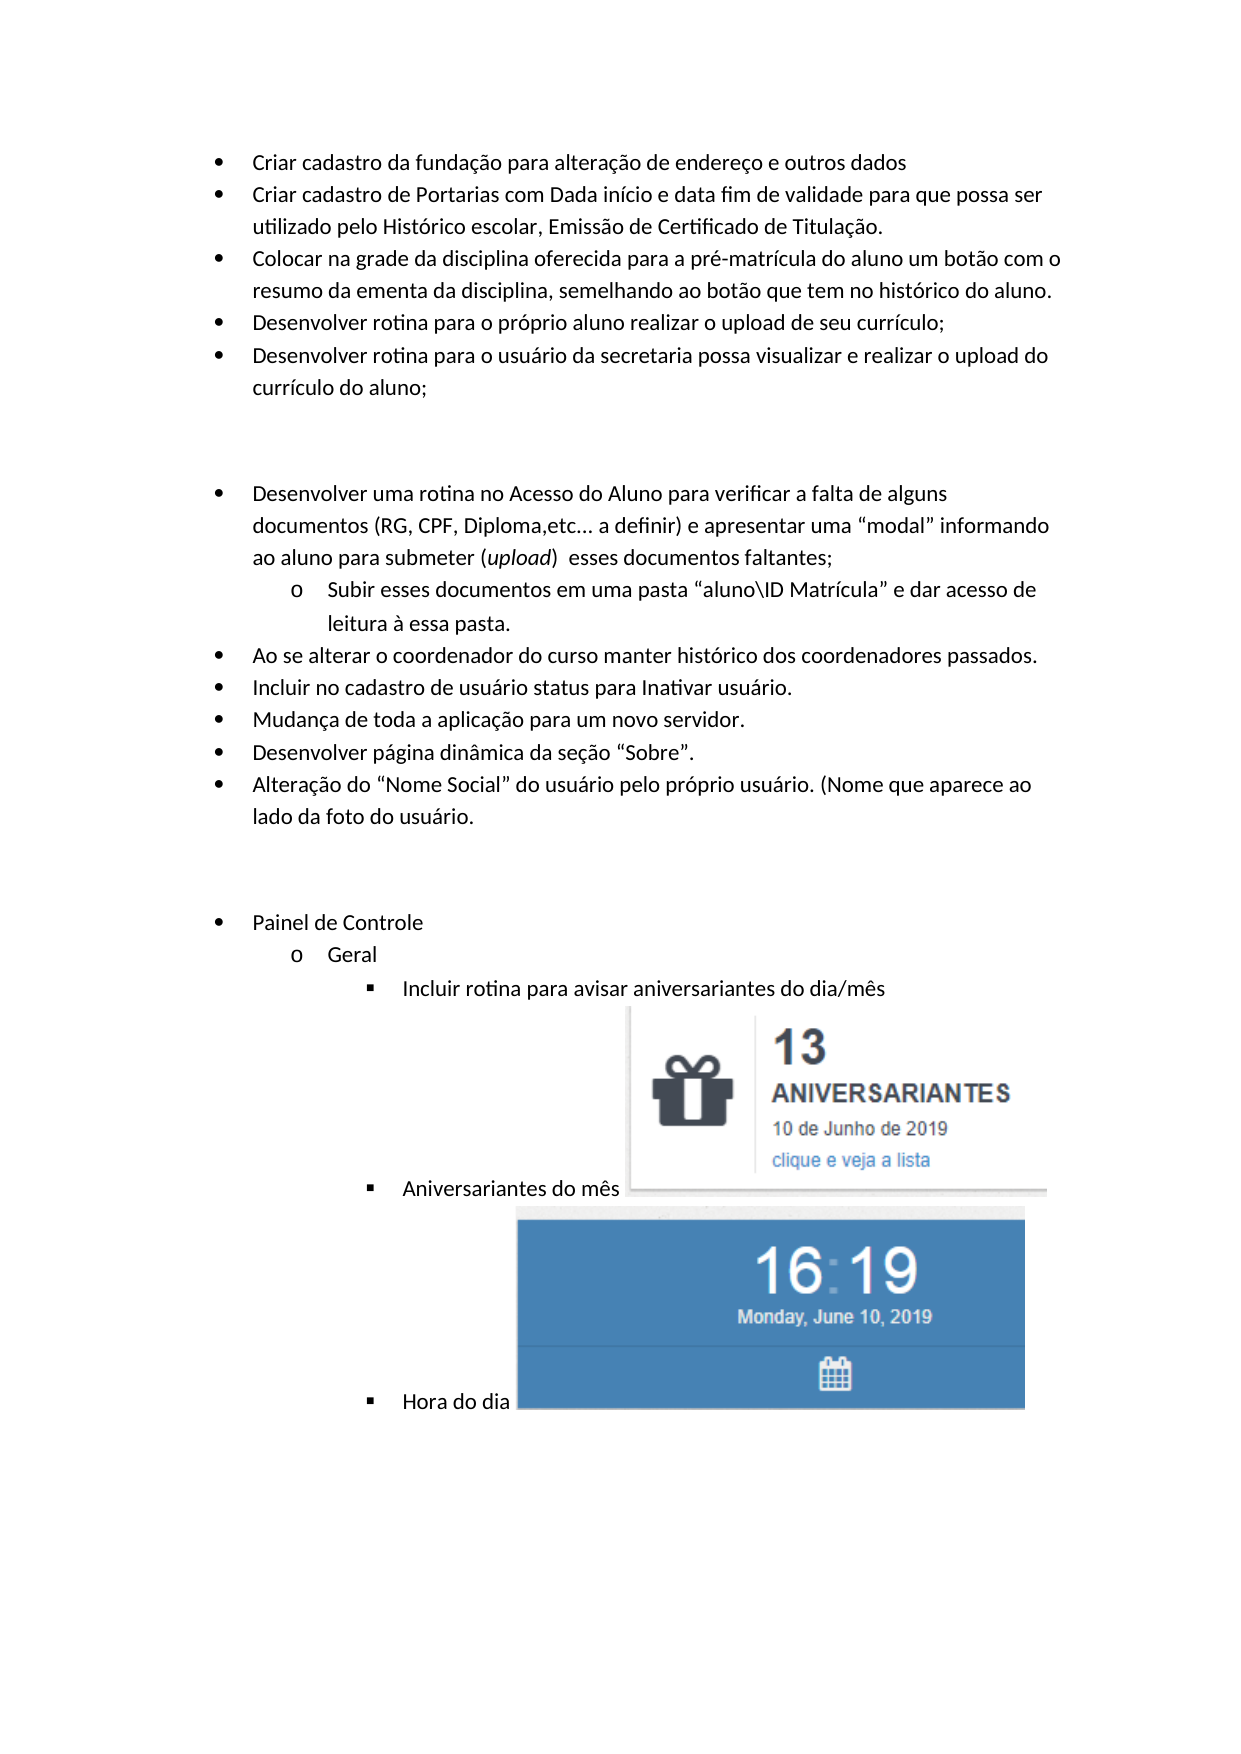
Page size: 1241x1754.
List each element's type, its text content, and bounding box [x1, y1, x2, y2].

list Incluir no cadastro de usuário status para Inativar usuário. [215, 673, 1063, 701]
list Criar cadastro da fundação para alteração de endereço e outros dados [215, 148, 1063, 176]
list Criar cadastro de Portarias com Dada início e data fim de validade para que possa ser utilizado pelo Histórico escolar, Emissão de Certificado de Titulação. [215, 180, 1063, 240]
picture [515, 1206, 1025, 1410]
list Geral [290, 940, 1063, 969]
list Desenvolver rotina para o usuário da secretaria possa visualizar e realizar o upload do currículo do aluno; [215, 341, 1063, 401]
list Mudança de toda a aplicação para um novo servidor. [215, 705, 1063, 733]
picture [625, 1006, 1047, 1197]
list Subir esses documentos em uma pasta “aluno\ID Matrícula” e dar acesso de leitura à essa pasta. [290, 576, 1063, 637]
list Colocar na grade da disciplina oferecida para a pré-matrícula do aluno um botão com o resumo da ementa da disciplina, semelhando ao botão que tem no histórico do aluno. [215, 244, 1063, 304]
list Desenvolver rotina para o próprio aluno realizar o upload de seu currículo; [215, 308, 1063, 337]
list Desenvolver página dinâmica da seção “Sobre”. [215, 738, 1063, 766]
list Painel de Controle [215, 908, 1063, 936]
list Desenvolver uma rotina no Acesso do Aluno para verificar a falta de alguns documentos (RG, CPF, Diploma,etc... a definir) e apresentar uma “modal” informando ao aluno para submeter (upload) esses documentos faltantes; [215, 479, 1063, 571]
list Alteração do “Nome Social” do usuário pelo próprio usuário. (Nome que aparece ao lado da foto do usuário. [215, 770, 1063, 830]
list Incluir rotina para avisar aniversariantes do dia/mês [365, 974, 1063, 1002]
list Ao se alterar o coordenador do curso manter histórico dos coordenadores passados. [215, 641, 1063, 669]
